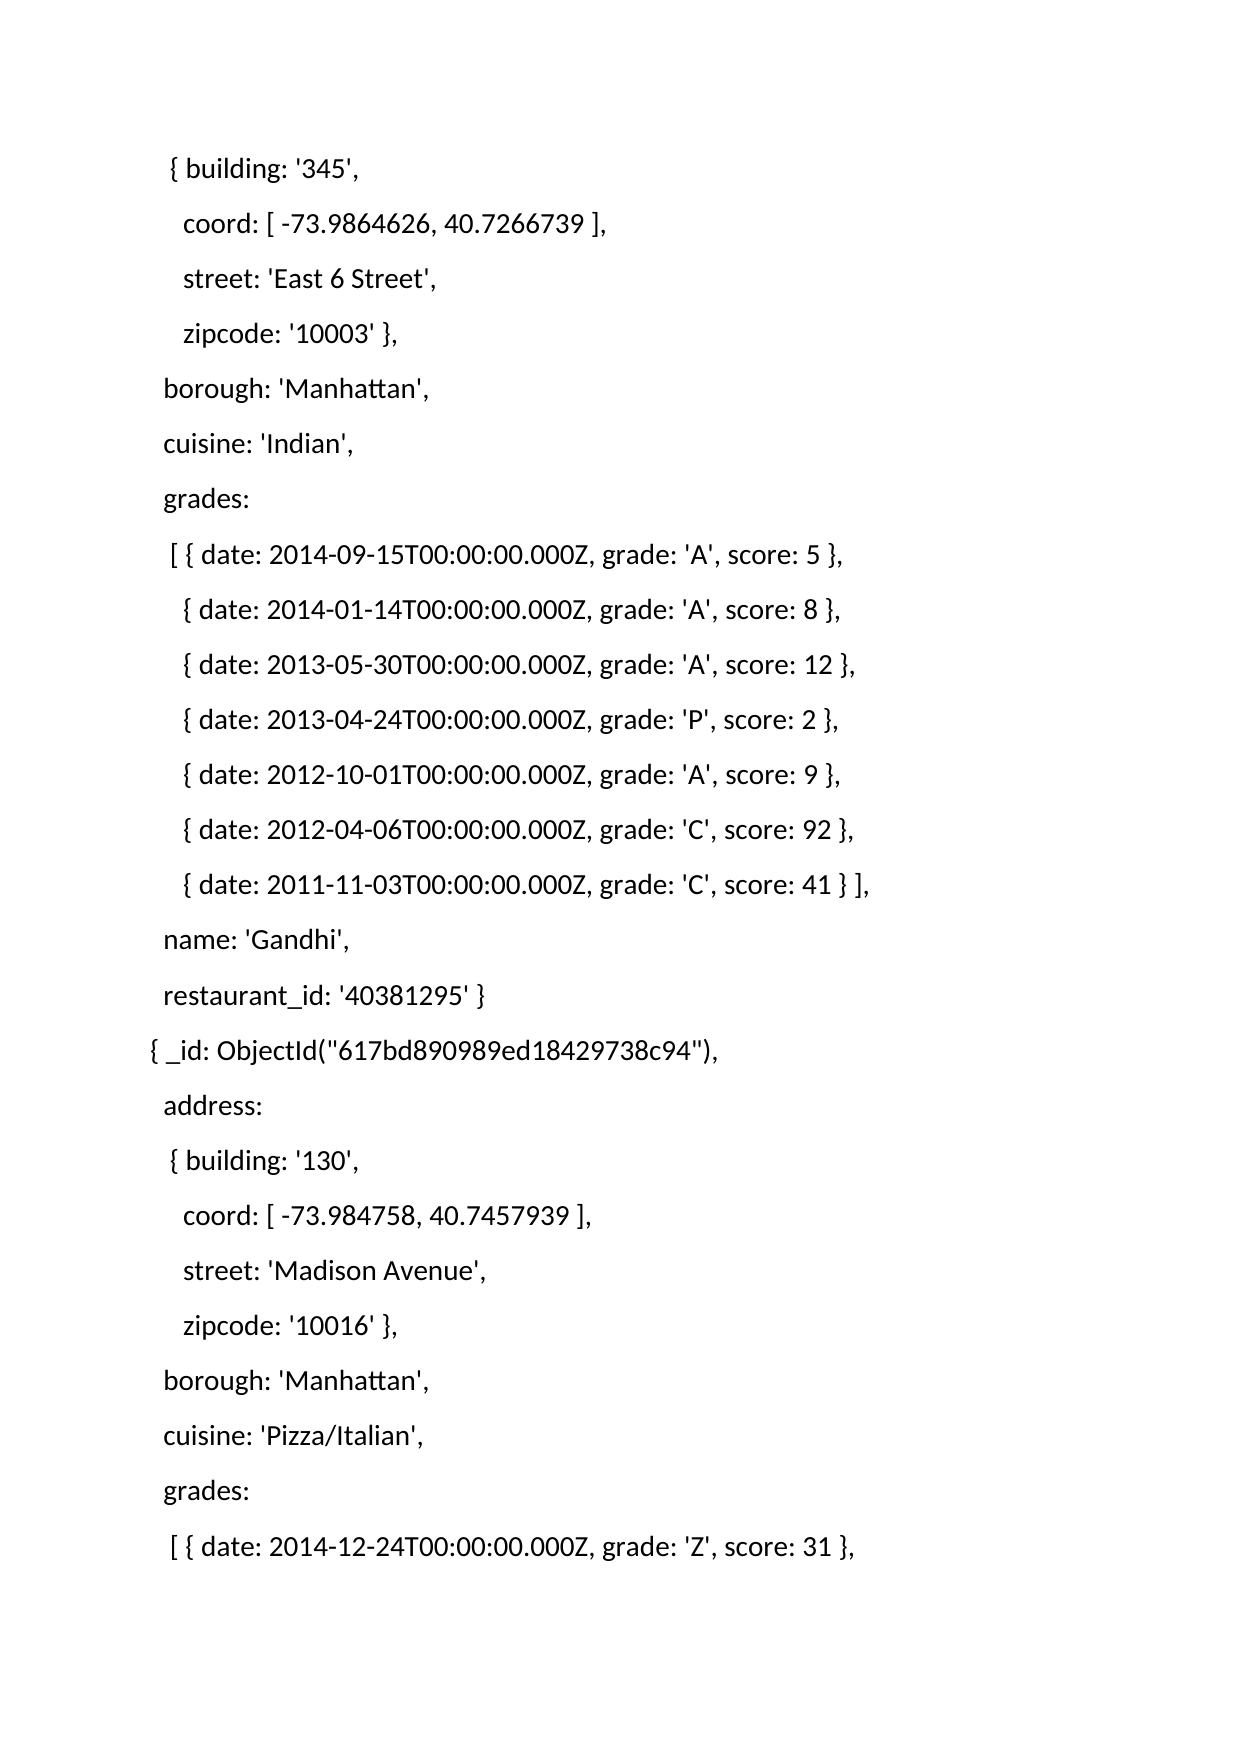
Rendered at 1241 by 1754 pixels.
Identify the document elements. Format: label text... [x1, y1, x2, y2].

text { date: 2012-10-01T00:00:00.000Z, grade: 'A', score: 9 }, [150, 756, 1090, 792]
text street: 'Madison Avenue', [150, 1252, 1090, 1288]
text street: 'East 6 Street', [150, 260, 1090, 296]
text restaurant_id: '40381295' } [150, 977, 1090, 1012]
text { date: 2014-01-14T00:00:00.000Z, grade: 'A', score: 8 }, [150, 591, 1090, 626]
text address: [150, 1087, 1090, 1122]
text { date: 2012-04-06T00:00:00.000Z, grade: 'C', score: 92 }, [150, 811, 1090, 847]
text grades: [150, 481, 1090, 516]
text name: 'Gandhi', [150, 921, 1090, 957]
text { building: '130', [150, 1142, 1090, 1177]
text coord: [ -73.9864626, 40.7266739 ], [150, 205, 1090, 241]
text grades: [150, 1472, 1090, 1508]
text { _id: ObjectId("617bd890989ed18429738c94"), [150, 1032, 1090, 1067]
text borough: 'Manhattan', [150, 1362, 1090, 1398]
text cuisine: 'Pizza/Italian', [150, 1417, 1090, 1453]
text { date: 2013-04-24T00:00:00.000Z, grade: 'P', score: 2 }, [150, 701, 1090, 737]
text zipcode: '10003' }, [150, 315, 1090, 351]
text [ { date: 2014-09-15T00:00:00.000Z, grade: 'A', score: 5 }, [150, 536, 1090, 571]
text { date: 2011-11-03T00:00:00.000Z, grade: 'C', score: 41 } ], [150, 866, 1090, 902]
text zipcode: '10016' }, [150, 1307, 1090, 1343]
text { date: 2013-05-30T00:00:00.000Z, grade: 'A', score: 12 }, [150, 646, 1090, 682]
text coord: [ -73.984758, 40.7457939 ], [150, 1197, 1090, 1233]
text cuisine: 'Indian', [150, 426, 1090, 461]
text [ { date: 2014-12-24T00:00:00.000Z, grade: 'Z', score: 31 }, [150, 1528, 1090, 1563]
text borough: 'Manhattan', [150, 370, 1090, 406]
text { building: '345', [150, 150, 1090, 186]
